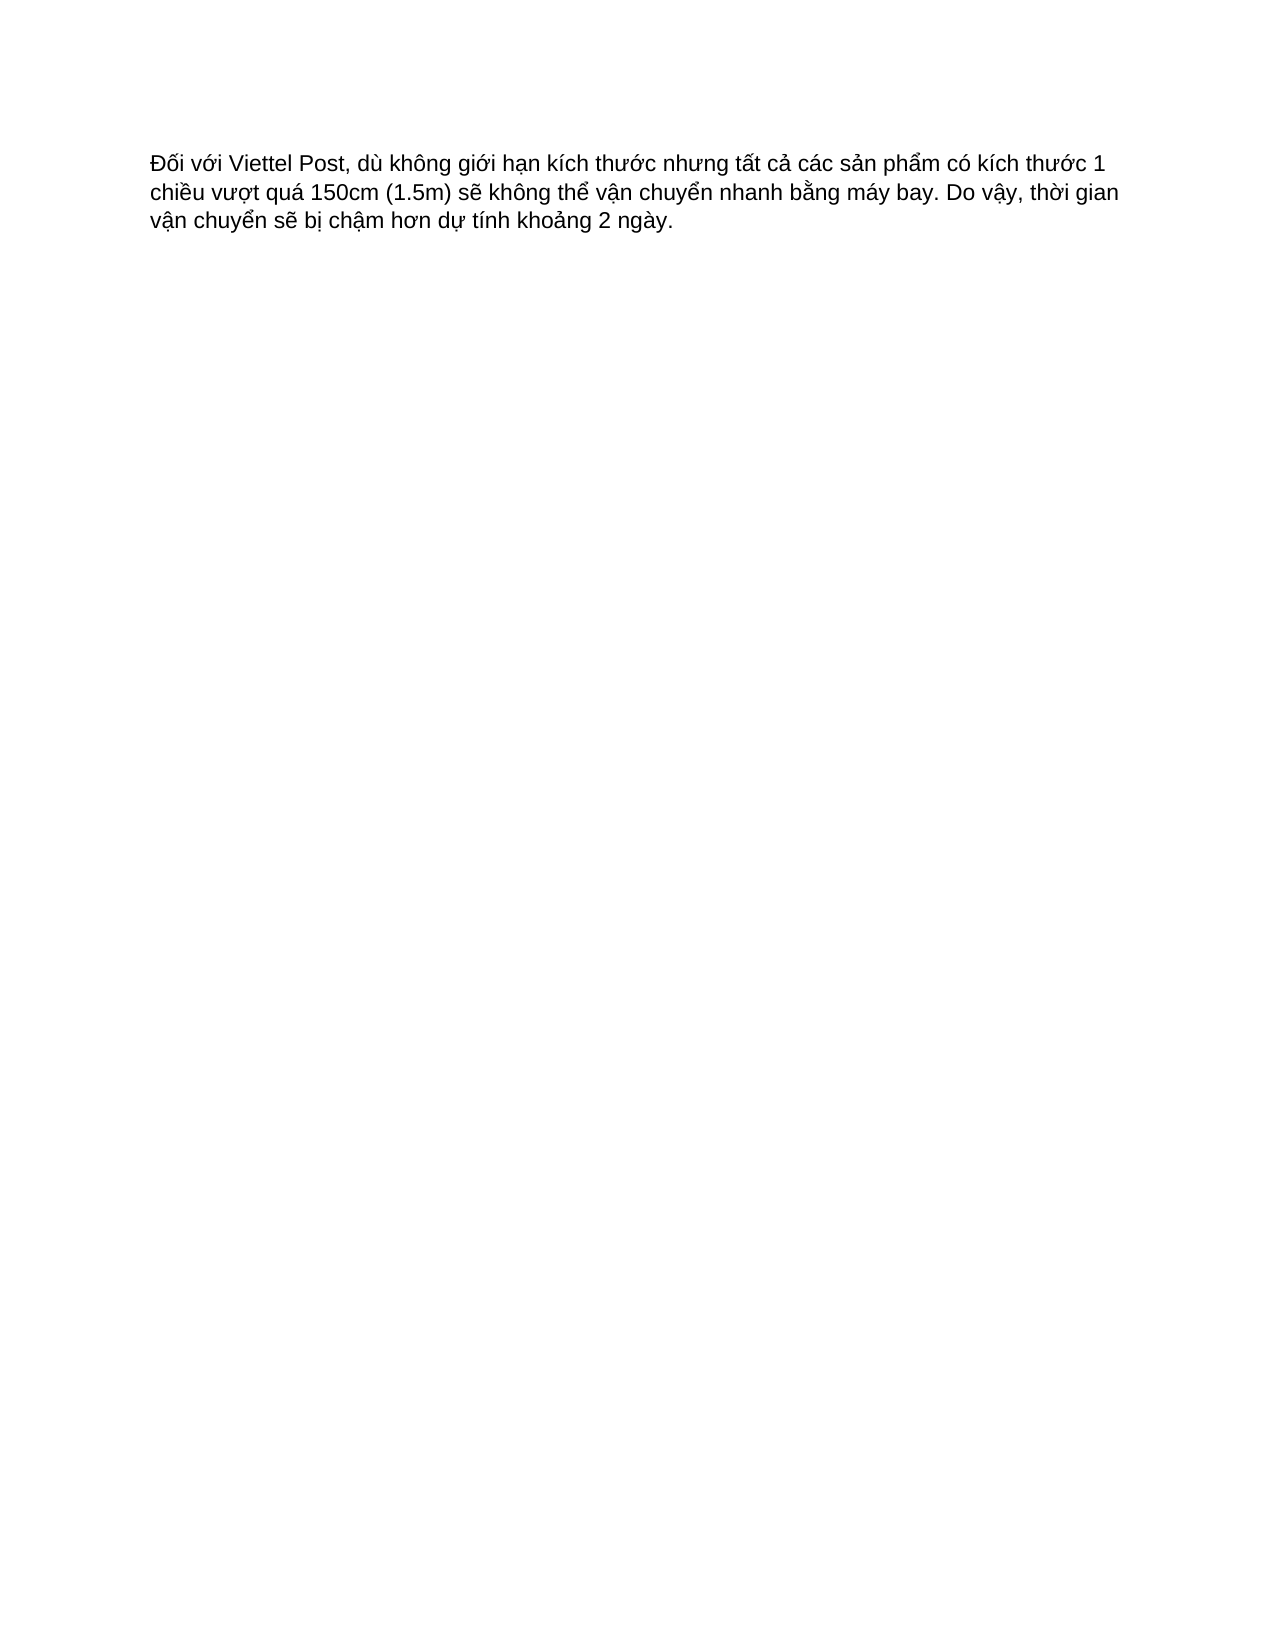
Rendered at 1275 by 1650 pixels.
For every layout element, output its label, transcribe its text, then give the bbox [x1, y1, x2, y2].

text Đối với Viettel Post, dù không giới hạn kích thước nhưng tất cả các sản phẩm có kích thước 1 chiều vượt quá 150cm (1.5m) sẽ không thể vận chuyển nhanh bằng máy bay. Do vậy, thời gian vận chuyển sẽ bị chậm hơn dự tính khoảng 2 ngày. [150, 150, 1125, 233]
